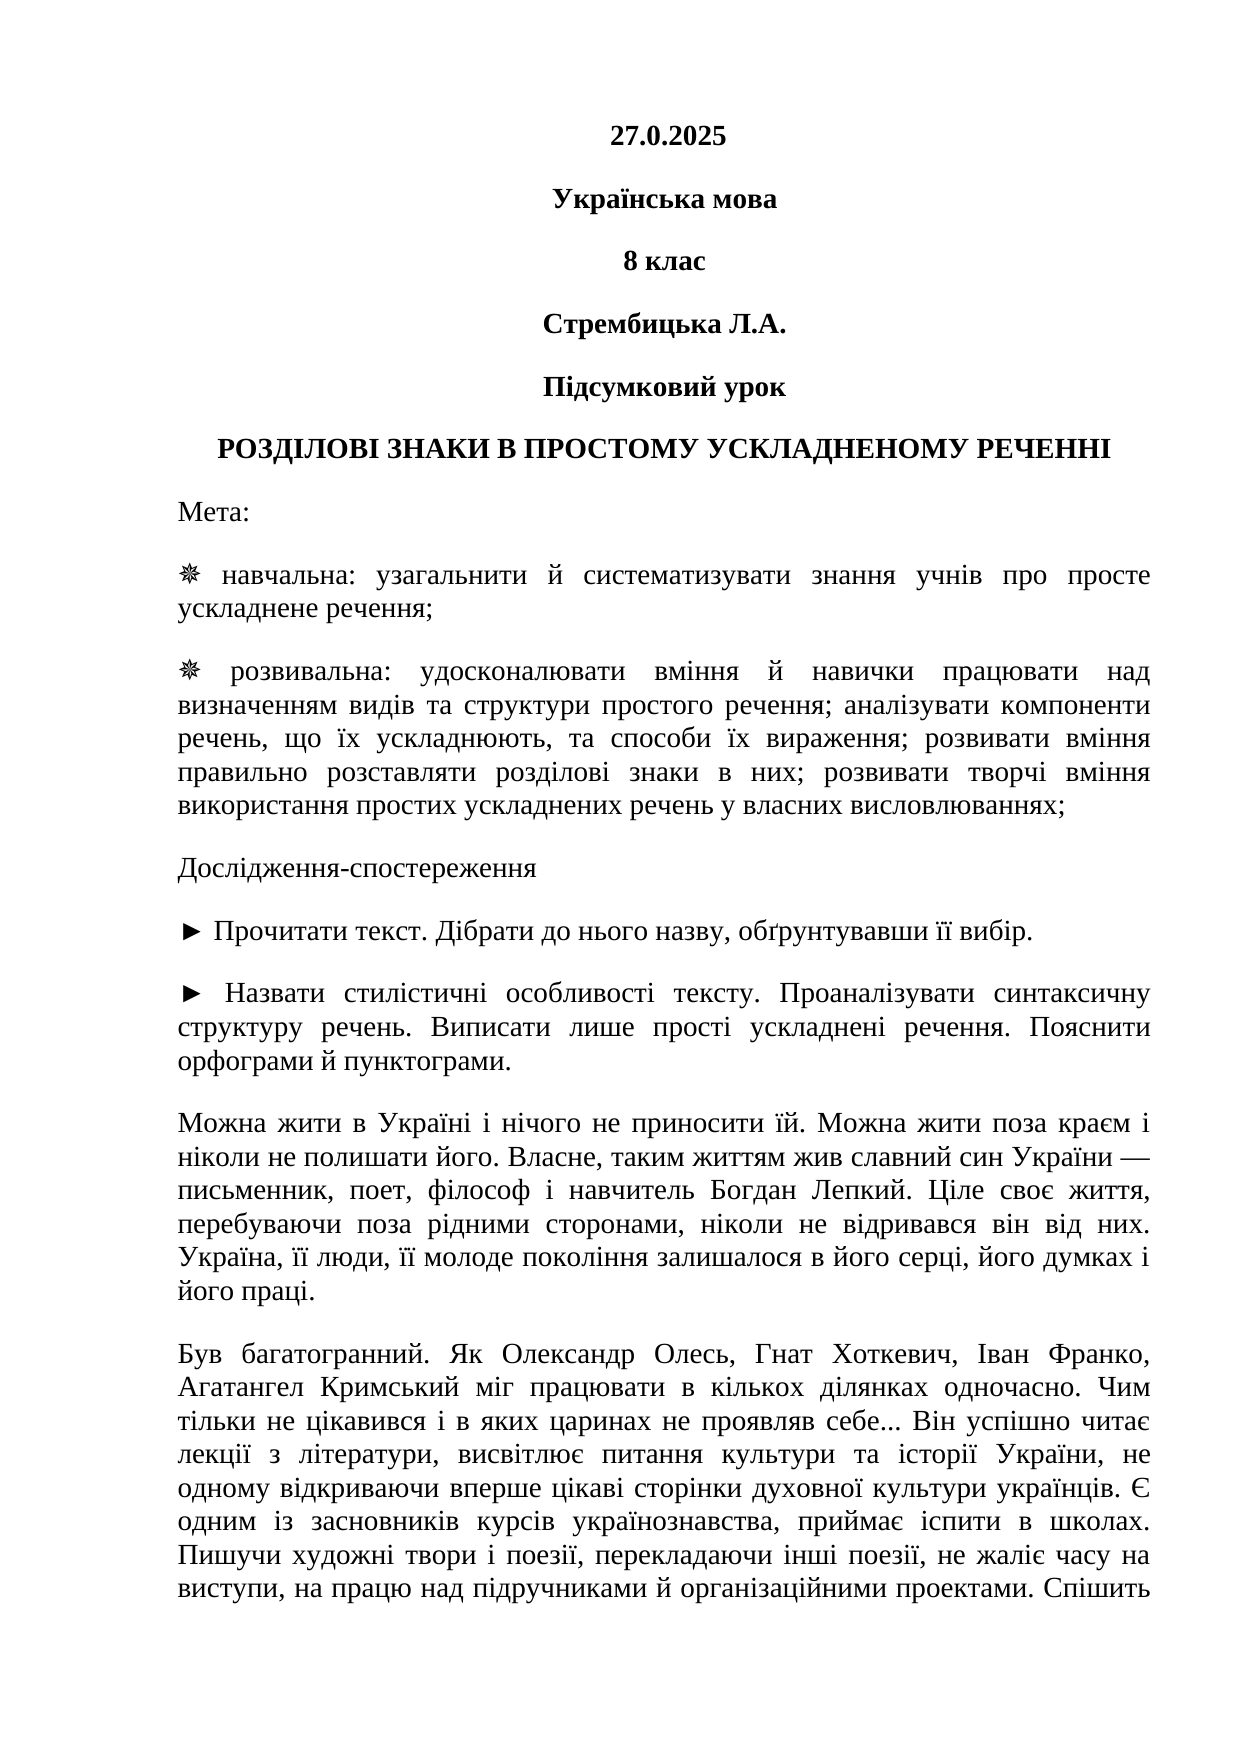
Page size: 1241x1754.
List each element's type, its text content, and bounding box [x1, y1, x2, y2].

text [177, 1336, 1152, 1604]
text 27.0.2025 [177, 118, 1152, 152]
text Можна жити в Україні і нічого не приносити їй. Можна жити поза краєм і ніколи не полишати його. Власне, таким життям жив славний син України — письменник, поет, філософ і навчитель Богдан Лепкий. Ціле своє життя, перебуваючи поза рідними сторонами, ніколи не відривався він від них. Україна, її люди, її молоде покоління залишалося в його серці, його думках і його праці. [177, 1105, 1152, 1307]
text ► Назвати стилістичні особливості тексту. Проаналізувати синтаксичну структуру речень. Виписати лише прості ускладнені речення. Пояснити орфограми й пунктограми. [177, 976, 1152, 1076]
text ✵ розвивальна: удосконалювати вміння й навички працювати над визначенням видів та структури простого речення; аналізувати компоненти речень, що їх ускладнюють, та способи їх вираження; розвивати вміння правильно розставляти розділові знаки в них; розвивати творчі вміння використання простих ускладнених речень у власних висловлюваннях; [177, 653, 1152, 821]
text 8 клас [177, 243, 1152, 277]
text Мета: [177, 494, 1152, 528]
text ✵ навчальна: узагальнити й систематизувати знання учнів про просте ускладнене речення; [177, 557, 1152, 624]
text РОЗДІЛОВІ ЗНАКИ В ПРОСТОМУ УСКЛАДНЕНОМУ РЕЧЕННІ [177, 432, 1152, 465]
text ► Прочитати текст. Дібрати до нього назву, обґрунтувавши її вибір. [177, 913, 1152, 946]
text Стрембицька Л.А. [177, 306, 1152, 340]
text Українська мова [177, 181, 1152, 214]
text Дослідження-спостереження [177, 850, 1152, 884]
text Підсумковий урок [177, 369, 1152, 402]
